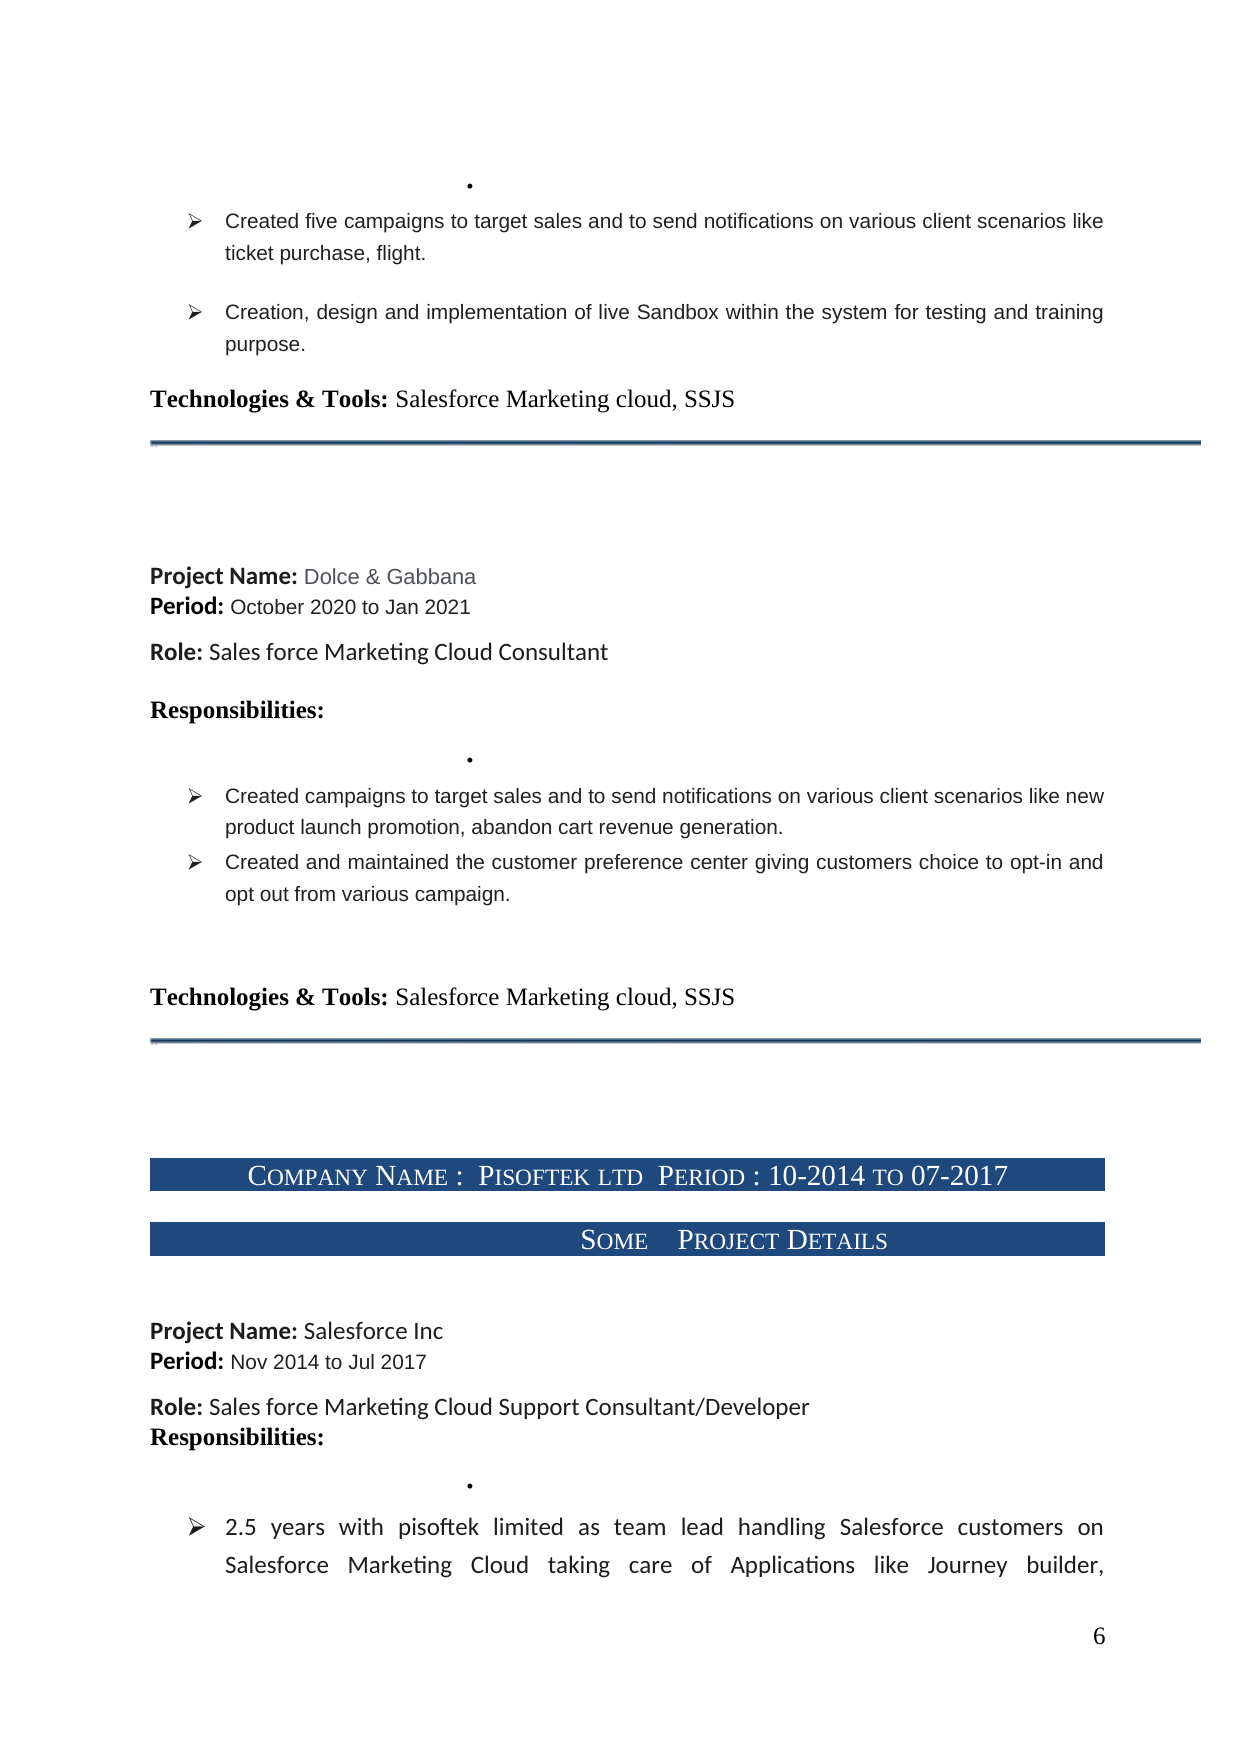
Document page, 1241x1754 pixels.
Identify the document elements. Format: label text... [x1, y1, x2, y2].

text Company Name : Pisoftek ltd Period : 10-2014 to 07-2017 [150, 1158, 1105, 1191]
text • [466, 174, 1105, 198]
picture [150, 1037, 1201, 1045]
list Creation, design and implementation of live Sandbox within the system for testing and training purpose. [187, 289, 1105, 355]
subtitle Role: Sales force Marketing Cloud Consultant [150, 636, 1105, 667]
list Created and maintained the customer preference center giving customers choice to opt-in and opt out from various campaign. [187, 839, 1105, 906]
text Some Project Details [150, 1222, 1105, 1256]
text Period: October 2020 to Jan 2021 [150, 590, 1105, 621]
subtitle Project Name: Salesforce Inc [150, 1315, 1105, 1345]
list Created campaigns to target sales and to send notifications on various client scenarios like new product launch promotion, abandon cart revenue generation. [187, 772, 1105, 839]
text • [466, 1474, 1105, 1498]
text Responsibilities: [150, 1422, 1105, 1450]
subtitle Project Name: Dolce & Gabbana [150, 560, 1105, 590]
text Period: Nov 2014 to Jul 2017 [150, 1345, 1105, 1376]
list Created five campaigns to target sales and to send notifications on various client scenarios like ticket purchase, flight. [187, 198, 1105, 265]
text • [466, 748, 1105, 772]
subtitle Role: Sales force Marketing Cloud Support Consultant/Developer [150, 1391, 1105, 1422]
picture [150, 439, 1201, 447]
text Technologies & Tools: Salesforce Marketing cloud, SSJS [150, 384, 1105, 413]
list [187, 1498, 1105, 1580]
text Responsibilities: [150, 695, 1105, 724]
text Technologies & Tools: Salesforce Marketing cloud, SSJS [150, 982, 1105, 1011]
